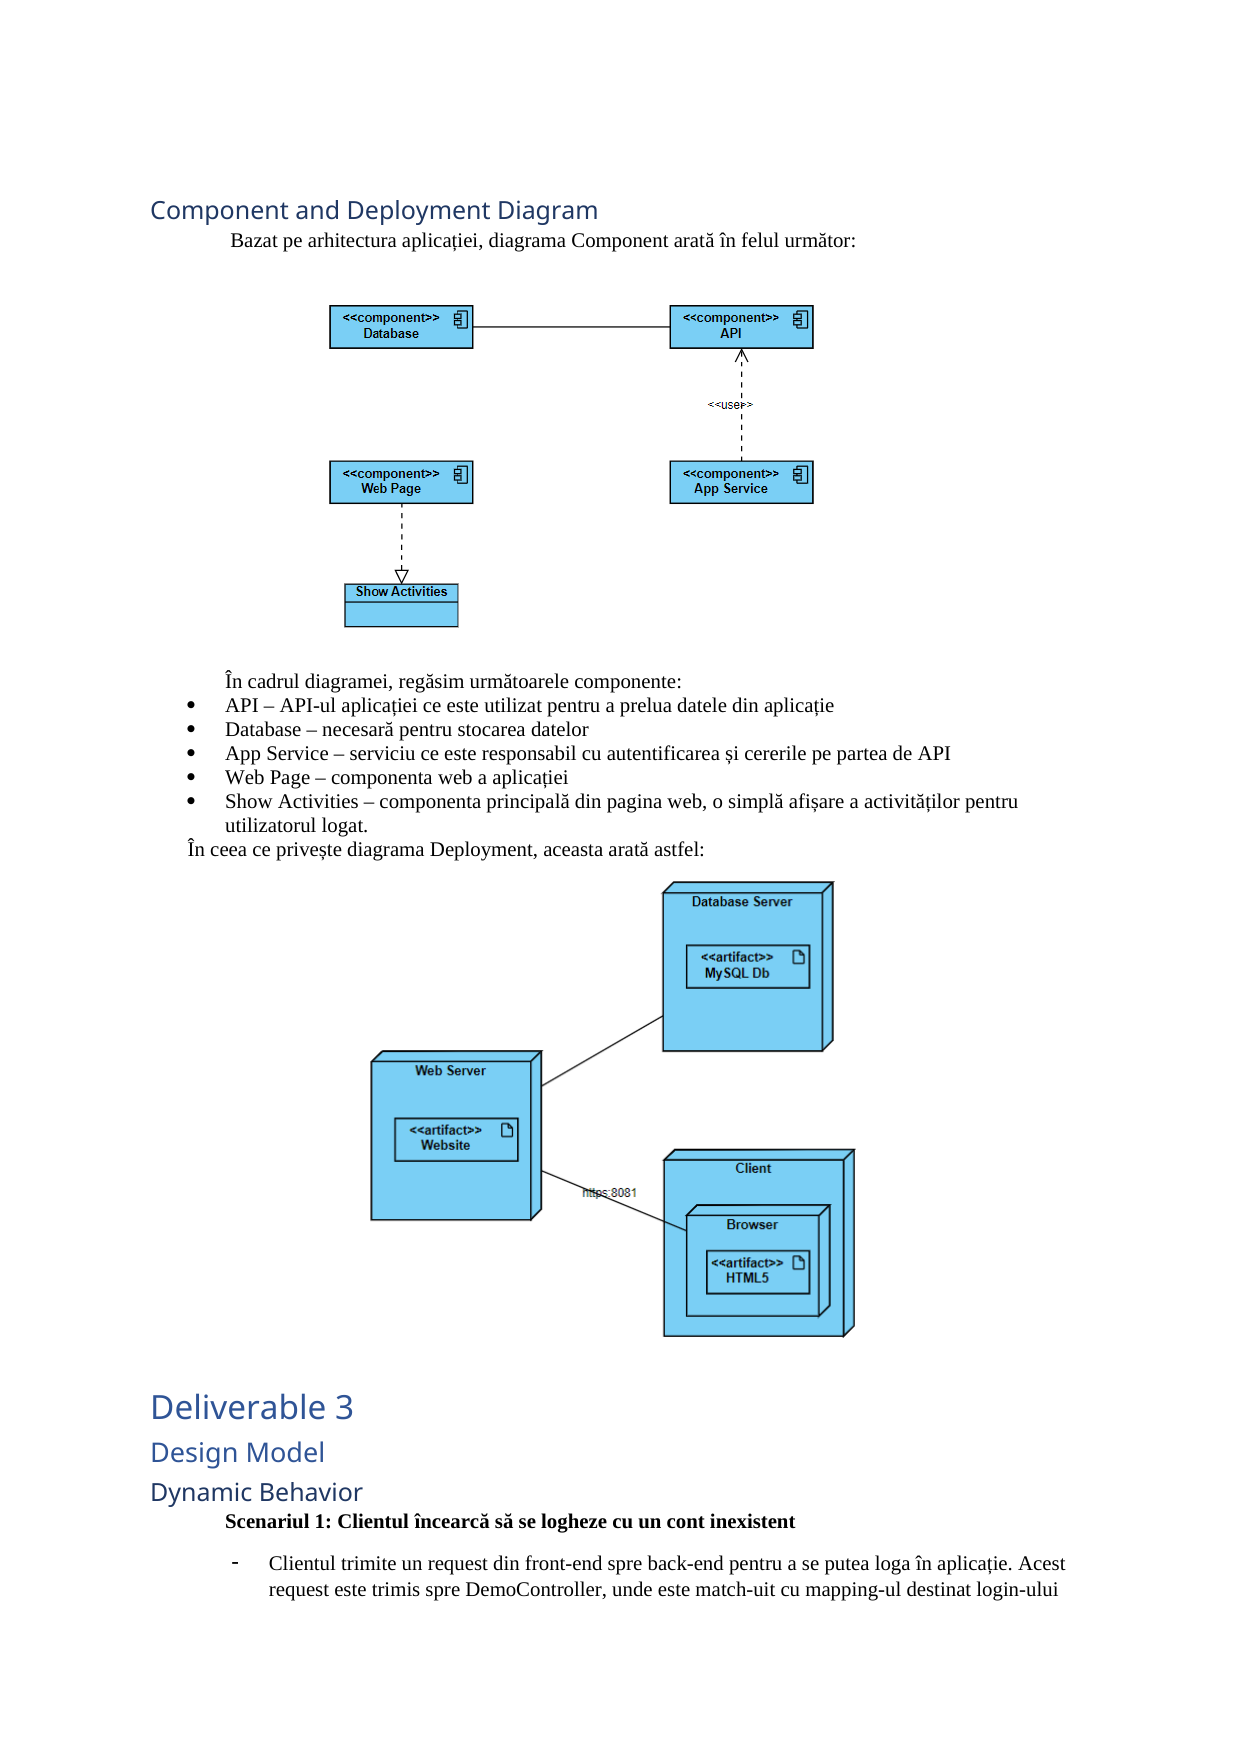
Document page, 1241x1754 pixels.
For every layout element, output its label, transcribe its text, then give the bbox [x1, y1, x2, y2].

text În cadrul diagramei, regăsim următoarele componente: [150, 669, 1090, 693]
subtitle Deliverable 3 [150, 1384, 1090, 1429]
list API – API-ul aplicației ce este utilizat pentru a prelua datele din aplicație [187, 693, 1090, 717]
list Database – necesară pentru stocarea datelor [187, 717, 1090, 741]
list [231, 1546, 1090, 1601]
picture [300, 264, 853, 657]
list Show Activities – componenta principală din pagina web, o simplă afișare a activităților pentru utilizatorul logat. [187, 789, 1090, 837]
text În ceea ce privește diagrama Deployment, aceasta arată astfel: [187, 837, 1090, 861]
picture [300, 861, 899, 1359]
list Web Page – componenta web a aplicației [187, 765, 1090, 789]
subtitle Design Model [150, 1433, 1090, 1470]
subtitle Dynamic Behavior [150, 1474, 1090, 1508]
subtitle Component and Deployment Diagram [150, 193, 1090, 227]
list App Service – serviciu ce este responsabil cu autentificarea și cererile pe partea de API [187, 741, 1090, 765]
text Scenariul 1: Clientul încearcă să se logheze cu un cont inexistent [150, 1508, 1090, 1533]
text Bazat pe arhitectura aplicației, diagrama Component arată în felul următor: [225, 227, 1090, 252]
